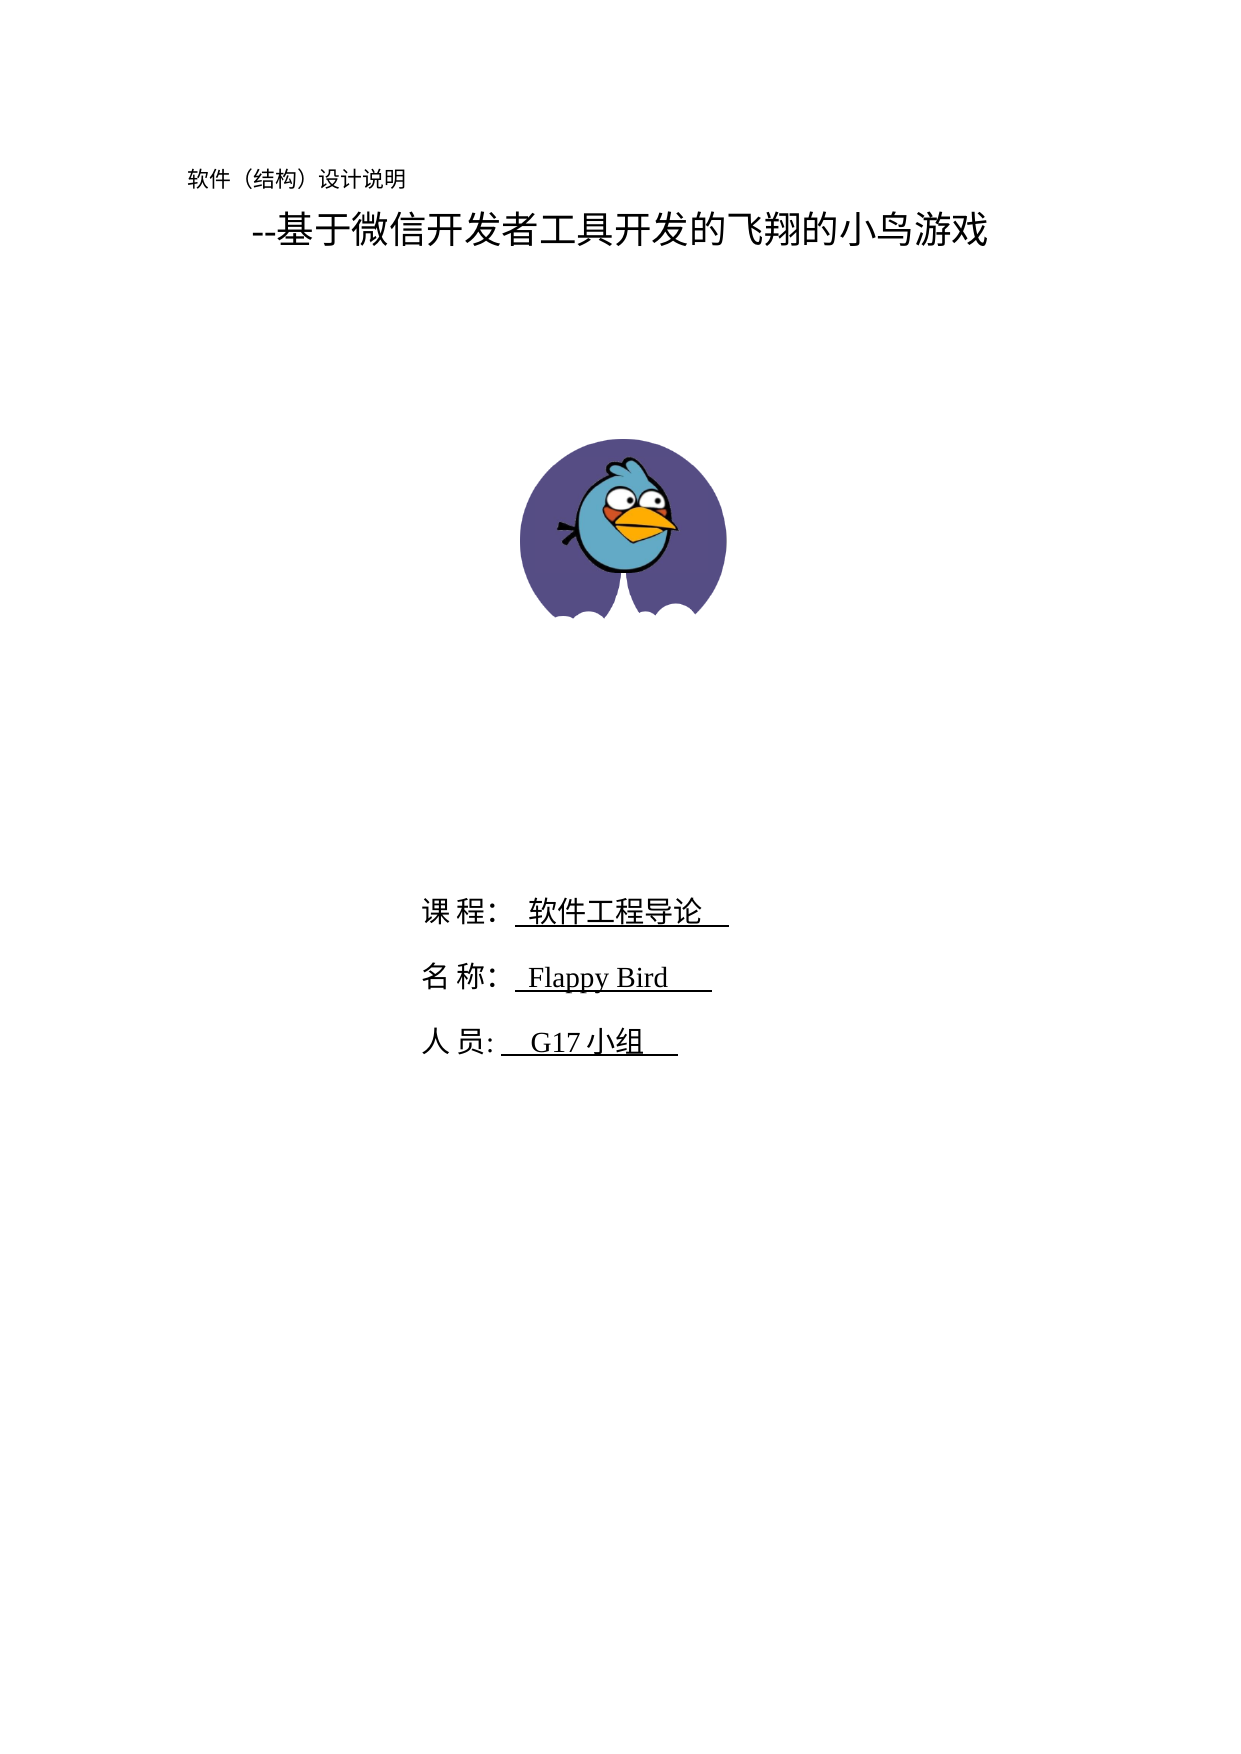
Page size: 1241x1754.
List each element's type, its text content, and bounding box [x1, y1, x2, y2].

text 软件（结构）设计说明 [187, 162, 1053, 194]
text --基于微信开发者工具开发的飞翔的小鸟游戏 [187, 194, 1053, 259]
picture [453, 389, 787, 664]
text 人 员: G17小组 [187, 1007, 1053, 1072]
text 名 称： Flappy Bird [187, 942, 1053, 1007]
text 课 程： 软件工程导论 [187, 877, 1053, 942]
